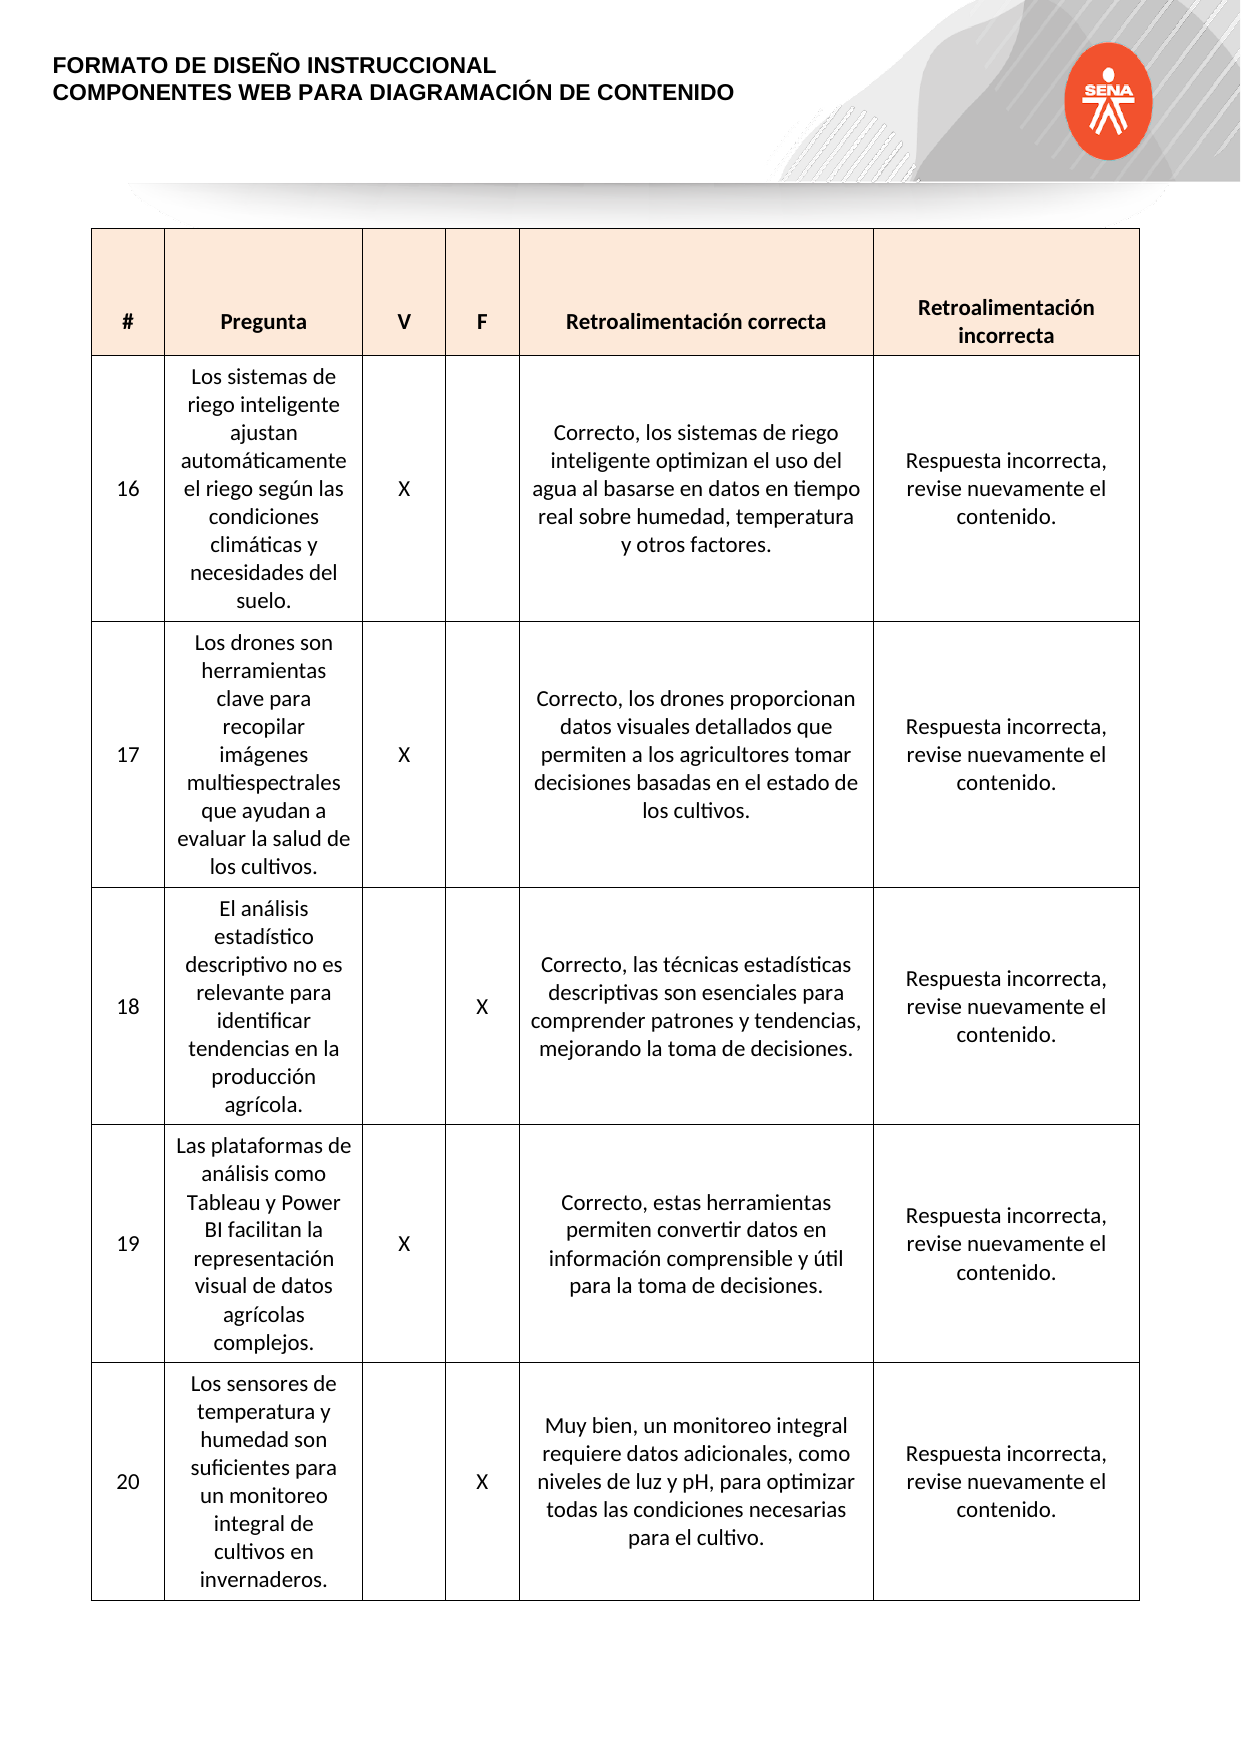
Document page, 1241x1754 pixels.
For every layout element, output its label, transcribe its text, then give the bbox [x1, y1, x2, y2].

table_cell 20 [92, 1363, 164, 1600]
table_header Retroalimentación incorrecta [874, 229, 1139, 355]
table_cell Respuesta incorrecta, revise nuevamente el contenido. [874, 622, 1139, 887]
table_cell X [363, 622, 445, 887]
table_header Retroalimentación correcta [520, 229, 873, 355]
table_header F [446, 229, 519, 355]
table_cell X [363, 1125, 445, 1362]
table_cell 17 [92, 622, 164, 887]
table_cell Correcto, las técnicas estadísticas descriptivas son esenciales para comprender patrones y tendencias, mejorando la toma de decisiones. [520, 888, 873, 1124]
table_cell Correcto, los drones proporcionan datos visuales detallados que permiten a los agricultores tomar decisiones basadas en el estado de los cultivos. [520, 622, 873, 887]
table_cell Los sensores de temperatura y humedad son suficientes para un monitoreo integral de cultivos en invernaderos. [165, 1363, 362, 1600]
table_cell X [363, 356, 445, 621]
table_cell X [446, 888, 519, 1124]
table_cell [446, 356, 519, 621]
table_cell [363, 1363, 445, 1600]
table_cell Respuesta incorrecta, revise nuevamente el contenido. [874, 1125, 1139, 1362]
table_cell El análisis estadístico descriptivo no es relevante para identificar tendencias en la producción agrícola. [165, 888, 362, 1124]
table_cell Respuesta incorrecta, revise nuevamente el contenido. [874, 1363, 1139, 1600]
table_cell [446, 622, 519, 887]
table_cell Los sistemas de riego inteligente ajustan automáticamente el riego según las condiciones climáticas y necesidades del suelo. [165, 356, 362, 621]
table_cell 16 [92, 356, 164, 621]
table_cell [363, 888, 445, 1124]
table_cell 19 [92, 1125, 164, 1362]
table_cell Los drones son herramientas clave para recopilar imágenes multiespectrales que ayudan a evaluar la salud de los cultivos. [165, 622, 362, 887]
table_cell Respuesta incorrecta, revise nuevamente el contenido. [874, 356, 1139, 621]
table_cell Correcto, estas herramientas permiten convertir datos en información comprensible y útil para la toma de decisiones. [520, 1125, 873, 1362]
table_cell Correcto, los sistemas de riego inteligente optimizan el uso del agua al basarse en datos en tiempo real sobre humedad, temperatura y otros factores. [520, 356, 873, 621]
table_cell Muy bien, un monitoreo integral requiere datos adicionales, como niveles de luz y pH, para optimizar todas las condiciones necesarias para el cultivo. [520, 1363, 873, 1600]
table_cell 18 [92, 888, 164, 1124]
table_header Pregunta [165, 229, 362, 355]
table_cell Respuesta incorrecta, revise nuevamente el contenido. [874, 888, 1139, 1124]
table_cell X [446, 1363, 519, 1600]
table_cell Las plataformas de análisis como Tableau y Power BI facilitan la representación visual de datos agrícolas complejos. [165, 1125, 362, 1362]
table_header # [92, 229, 164, 355]
picture [0, 0, 1241, 229]
table_cell [446, 1125, 519, 1362]
table_header V [363, 229, 445, 355]
